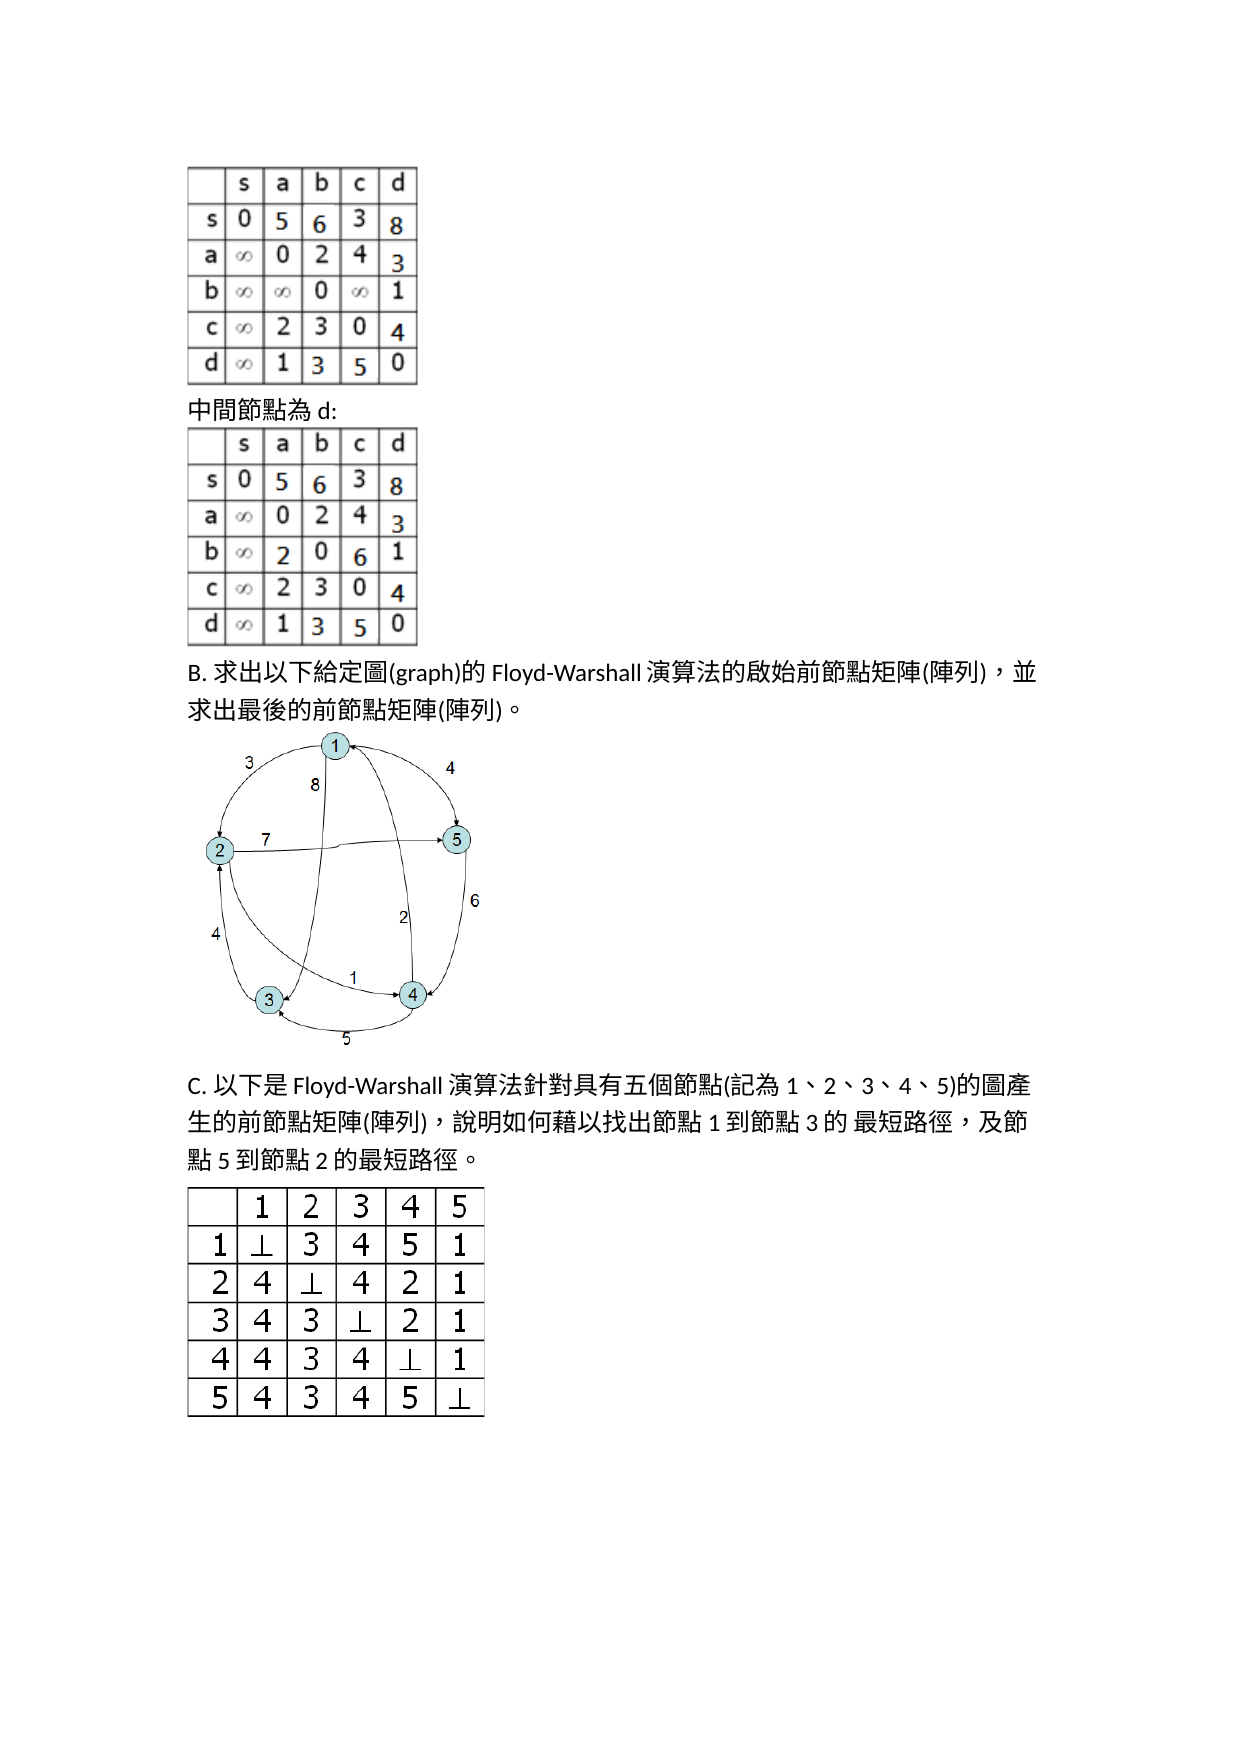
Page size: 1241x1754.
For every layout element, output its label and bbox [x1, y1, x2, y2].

picture [187, 727, 497, 1053]
picture [187, 164, 421, 390]
text [187, 164, 1053, 1439]
picture [187, 427, 421, 651]
picture [187, 1177, 485, 1434]
